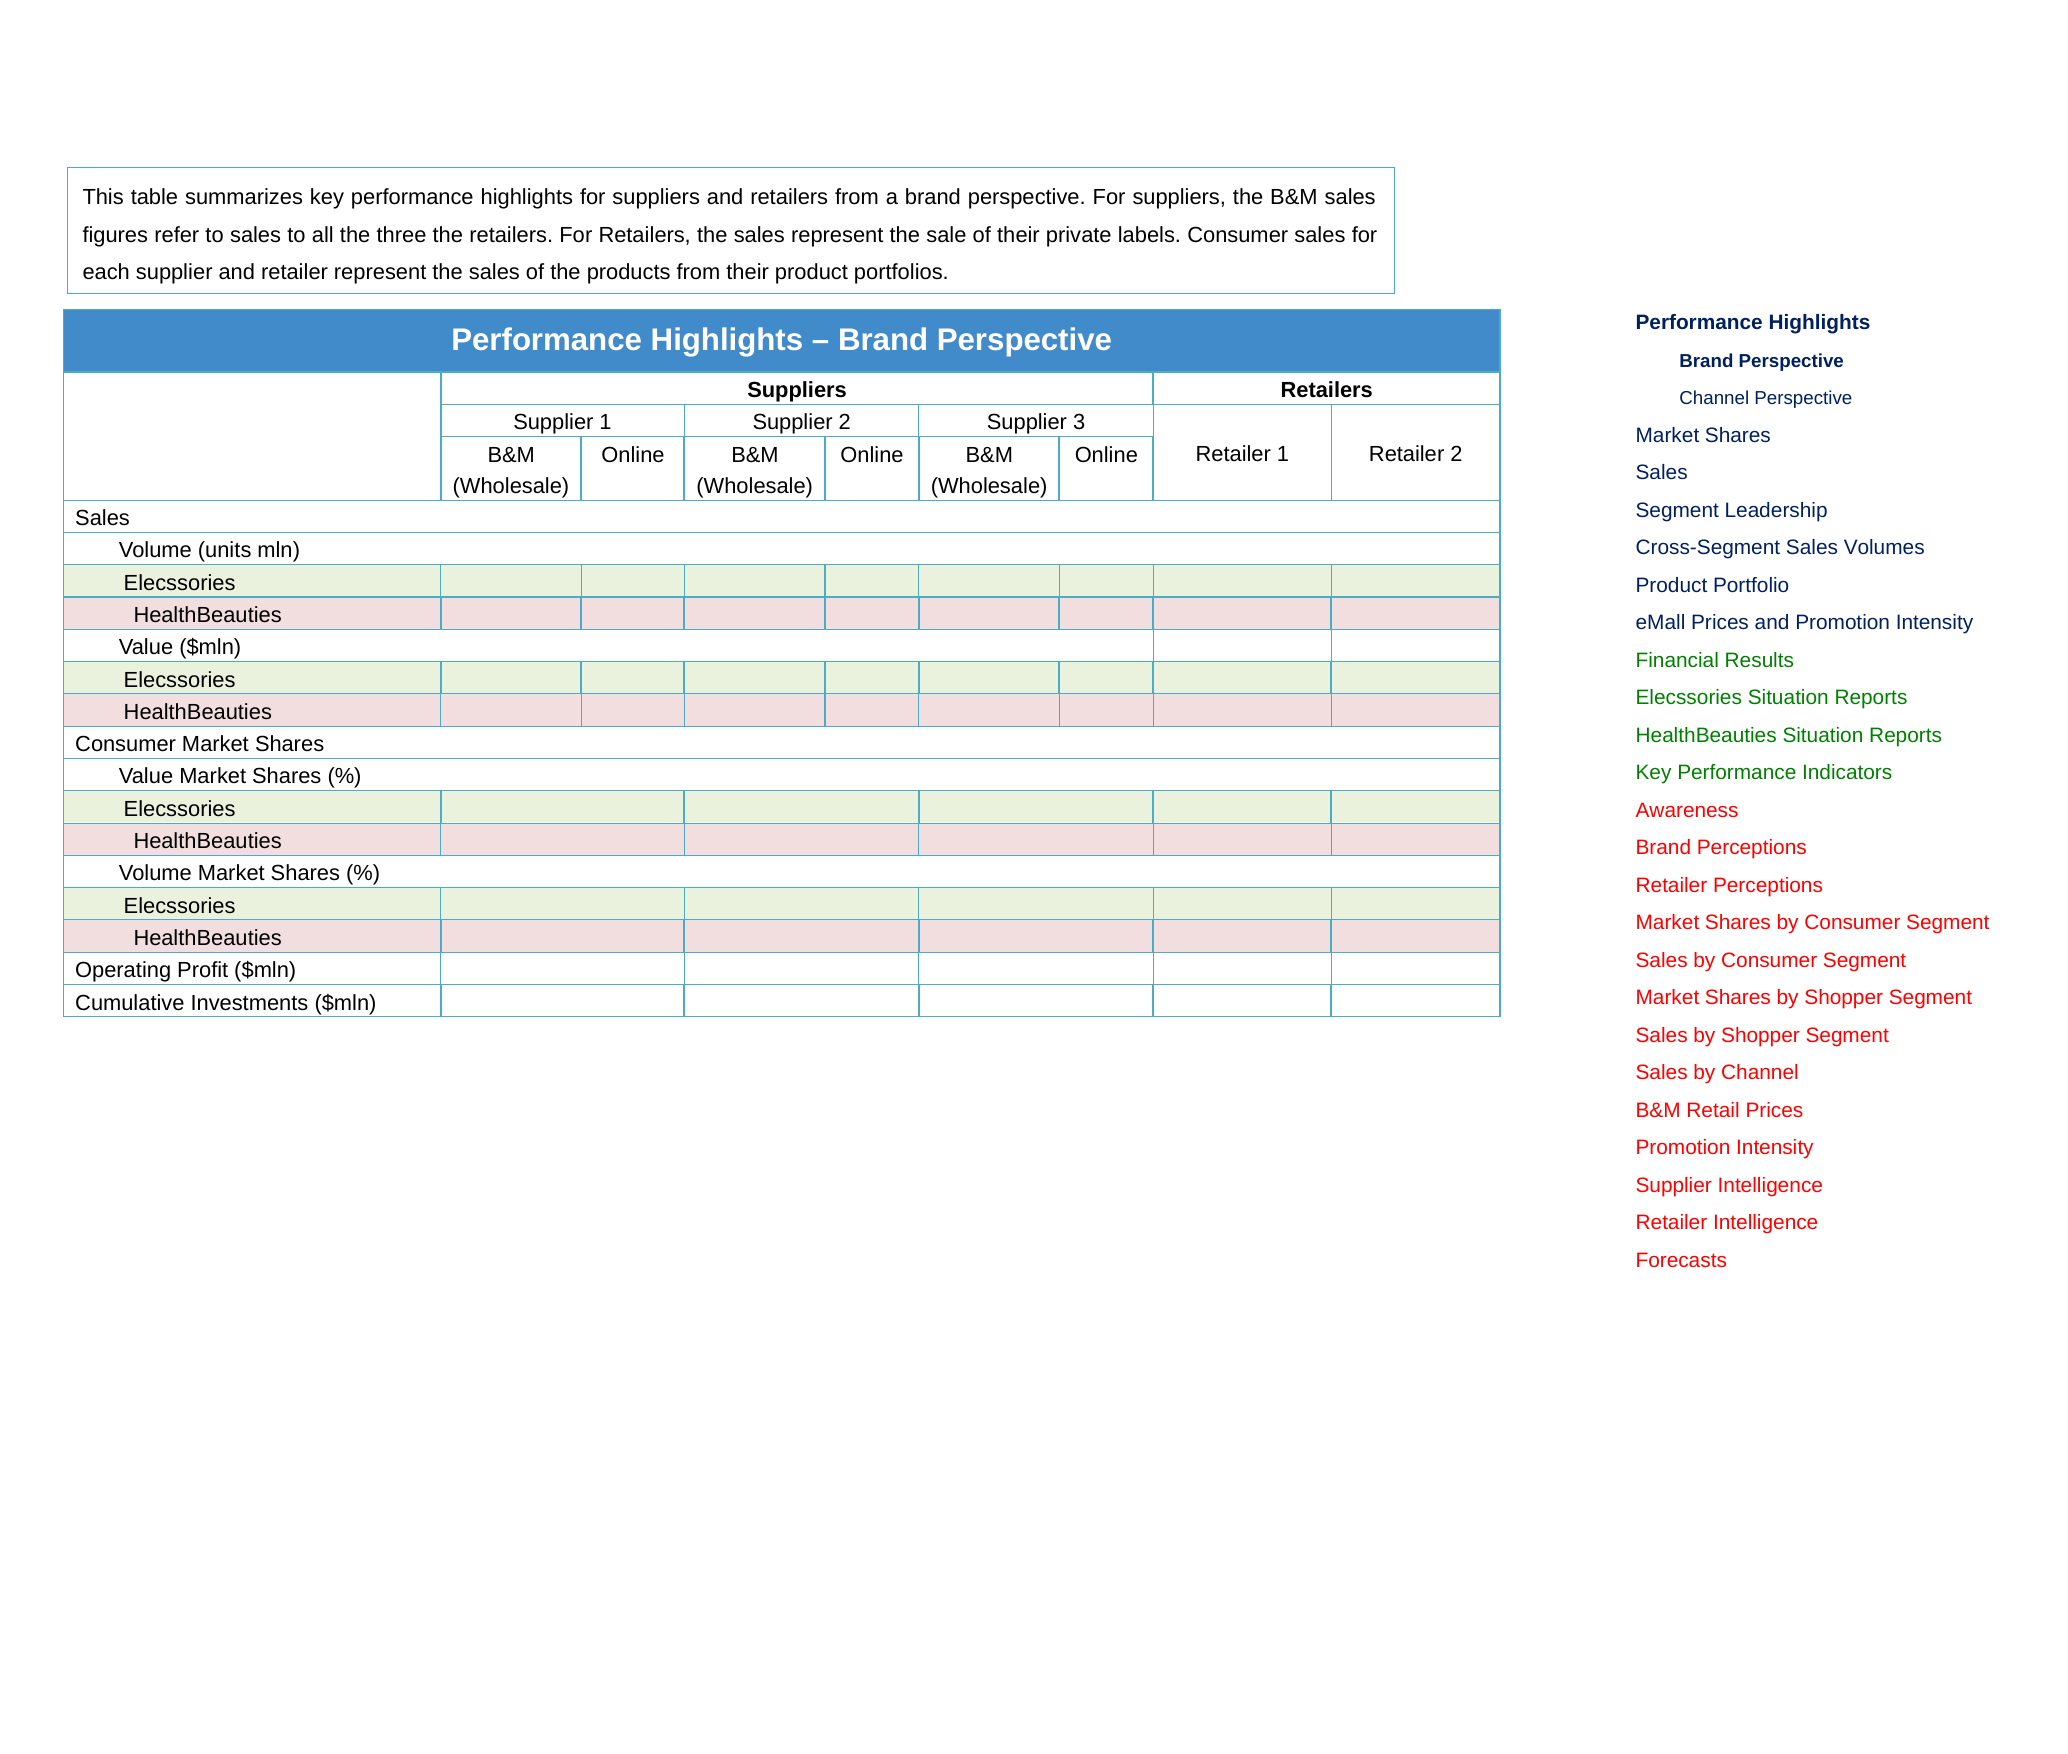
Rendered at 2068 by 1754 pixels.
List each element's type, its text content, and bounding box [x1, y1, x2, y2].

table_cell [1060, 565, 1153, 596]
table_cell Consumer Market Shares [64, 727, 1499, 758]
table_cell [441, 824, 684, 855]
table_cell Online [826, 437, 918, 499]
table_cell Online [582, 437, 683, 499]
table_cell [441, 953, 684, 984]
table_cell [920, 598, 1058, 629]
table_cell [64, 373, 440, 499]
table_cell HealthBeauties [64, 824, 440, 855]
table_cell [685, 791, 918, 822]
table_cell Elecssories [64, 565, 440, 596]
table_cell [1154, 920, 1330, 952]
table_cell [1332, 791, 1499, 822]
table_cell [685, 694, 824, 726]
table_cell Elecssories [64, 662, 440, 693]
table_cell Supplier 2 [685, 405, 918, 436]
table_cell [919, 888, 1153, 919]
table_cell Retailer 2 [1332, 405, 1499, 499]
table_cell [685, 565, 824, 596]
table_cell [1332, 565, 1499, 596]
table_cell Cumulative Investments ($mln) [64, 985, 440, 1016]
table_cell [582, 694, 684, 726]
table_cell [1332, 662, 1499, 693]
table_cell [442, 662, 580, 693]
table_cell [685, 662, 824, 693]
table_cell [1154, 953, 1331, 984]
table_cell Value ($mln) [64, 630, 1153, 661]
table_cell [582, 598, 683, 629]
table_cell [1332, 888, 1499, 919]
table_cell [441, 694, 581, 726]
table_cell Retailer 1 [1154, 405, 1331, 499]
table_cell Value Market Shares (%) [64, 759, 1499, 790]
table_cell [685, 598, 824, 629]
table_cell HealthBeauties [64, 694, 440, 726]
table_cell HealthBeauties [64, 598, 440, 629]
table_cell [1332, 953, 1499, 984]
table_cell [1154, 985, 1330, 1016]
table_cell [1332, 598, 1499, 629]
table_cell [1332, 694, 1499, 726]
table_cell [1060, 662, 1152, 693]
table_cell [920, 920, 1152, 952]
table_cell [920, 791, 1152, 822]
table_cell [1332, 824, 1499, 855]
table_cell Sales [64, 501, 1499, 532]
table_cell Elecssories [64, 888, 440, 919]
table_cell B&M (Wholesale) [442, 437, 580, 499]
table_cell Suppliers [442, 373, 1152, 404]
table_cell Supplier 3 [919, 405, 1153, 436]
table_cell [919, 694, 1059, 726]
table_cell [826, 662, 918, 693]
table_cell [1154, 824, 1331, 855]
table_cell [685, 953, 918, 984]
table_cell [826, 694, 918, 726]
table_cell [442, 920, 683, 952]
table_cell Supplier 1 [442, 405, 684, 436]
table_cell [685, 920, 918, 952]
table_cell Online [1060, 437, 1152, 499]
table_cell B&M (Wholesale) [685, 437, 824, 499]
table_cell HealthBeauties [64, 920, 440, 952]
table_cell [1154, 662, 1330, 693]
table_cell [1154, 791, 1330, 822]
table_cell [685, 888, 918, 919]
table_cell [1332, 920, 1499, 952]
table_cell [442, 791, 683, 822]
table_cell [1154, 694, 1331, 726]
table_cell [919, 824, 1153, 855]
table_cell Volume (units mln) [64, 533, 1499, 564]
table_cell [919, 565, 1059, 596]
table_cell Volume Market Shares (%) [64, 856, 1499, 887]
table_cell [920, 985, 1152, 1016]
table_cell [685, 824, 918, 855]
table_cell [441, 565, 581, 596]
table_cell [1332, 630, 1499, 661]
table_cell [1154, 565, 1331, 596]
table_cell [685, 985, 918, 1016]
table_cell [826, 565, 918, 596]
table_cell [1060, 598, 1152, 629]
table_cell [1060, 694, 1153, 726]
table_cell [1154, 888, 1331, 919]
table_cell Operating Profit ($mln) [64, 953, 440, 984]
table_cell [442, 598, 580, 629]
table_cell [1154, 630, 1331, 661]
table_cell [826, 598, 918, 629]
table_cell Elecssories [64, 791, 440, 822]
table_cell [1154, 598, 1330, 629]
table_cell [441, 888, 684, 919]
table_cell [919, 953, 1153, 984]
table_cell B&M (Wholesale) [920, 437, 1058, 499]
table_cell [920, 662, 1058, 693]
table_cell [1332, 985, 1499, 1016]
table_header Performance Highlights – Brand Perspective [64, 310, 1499, 371]
table_cell Retailers [1154, 373, 1499, 404]
table_cell [582, 662, 683, 693]
table_cell [442, 985, 683, 1016]
table_cell [582, 565, 684, 596]
